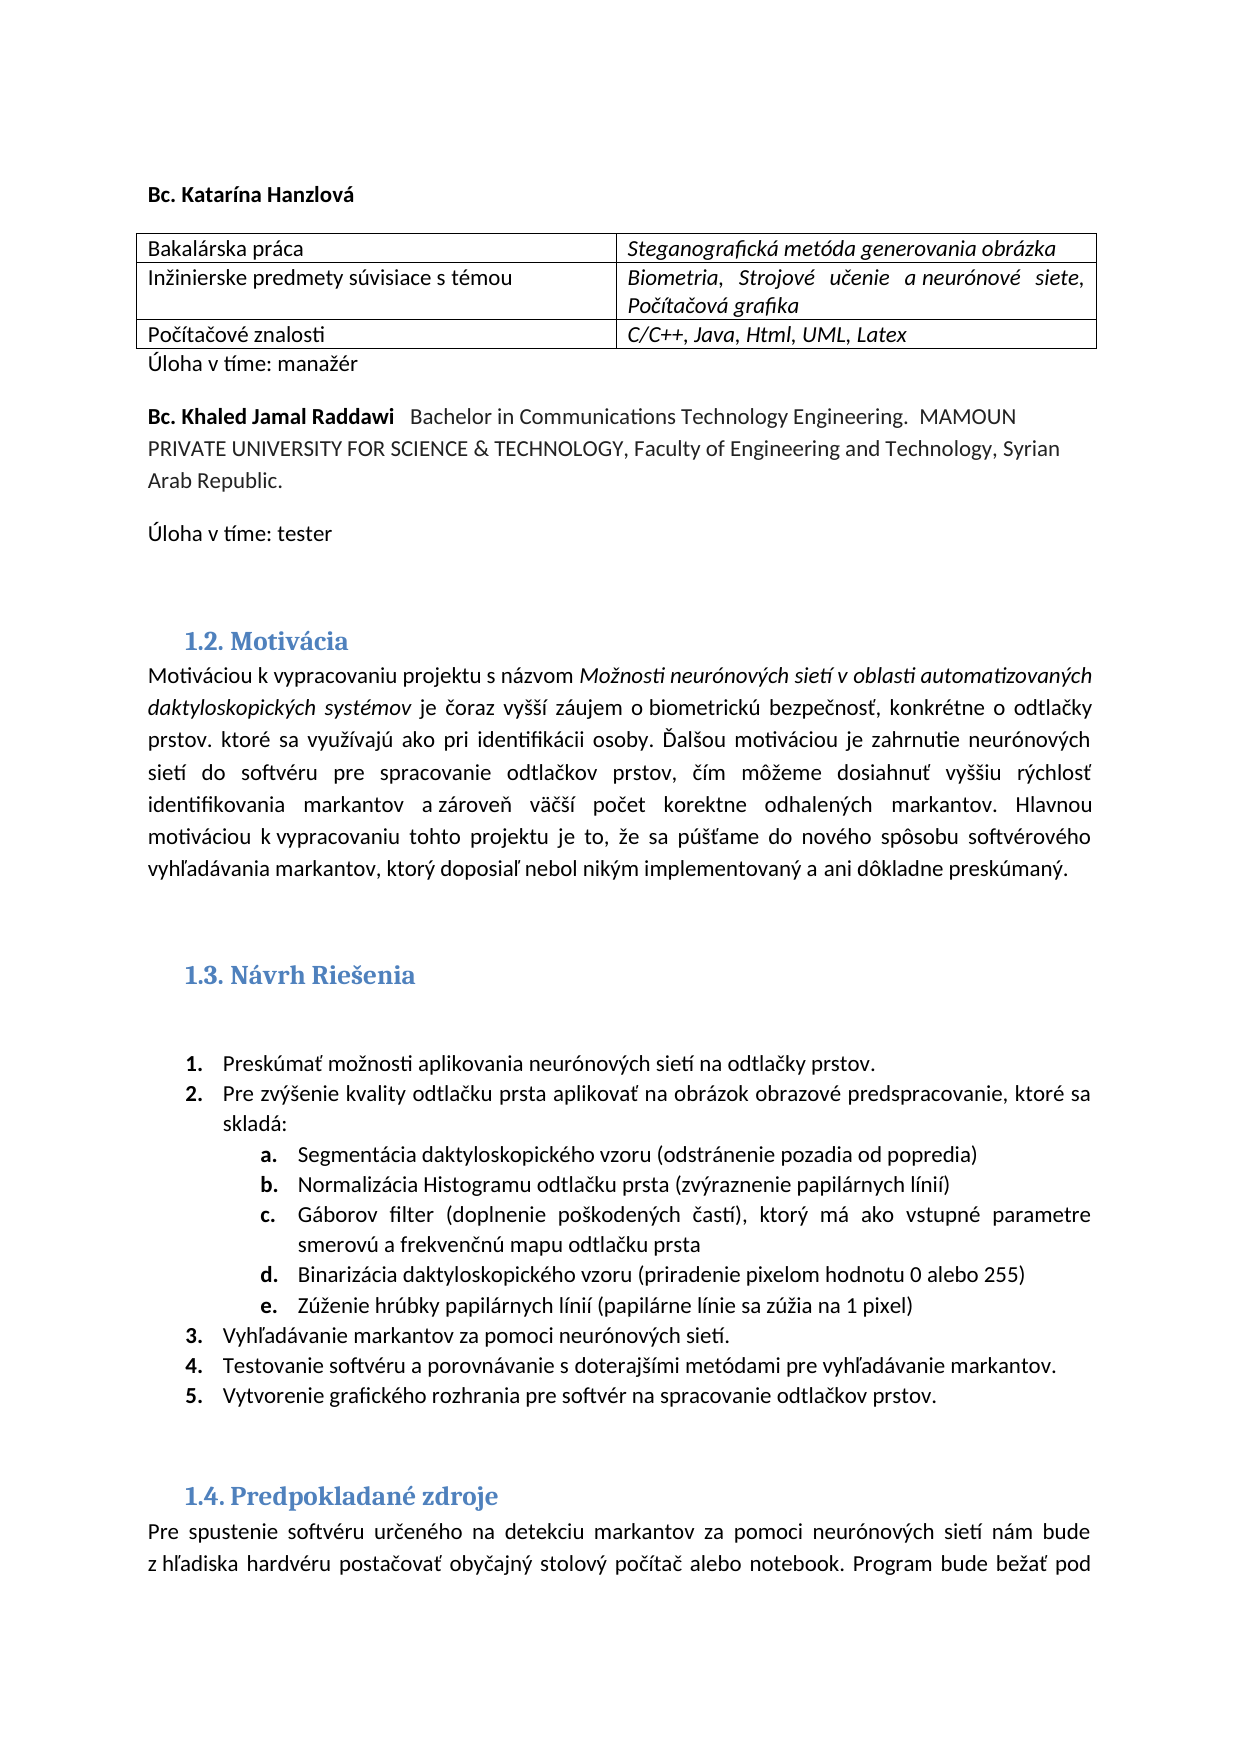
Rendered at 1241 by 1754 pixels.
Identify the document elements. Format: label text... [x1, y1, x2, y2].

list Testovanie softvéru a porovnávanie s doterajšími metódami pre vyhľadávanie markantov. [185, 1351, 1093, 1379]
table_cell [617, 263, 1096, 319]
table_header Bakalárska práca [137, 234, 616, 262]
table_header Steganografická metóda generovania obrázka [617, 234, 1096, 262]
text Úloha v tíme: manažér [148, 349, 1093, 377]
table_cell Inžinierske predmety súvisiace s témou [137, 263, 616, 319]
text Úloha v tíme: tester [148, 519, 1093, 547]
table_cell C/C++, Java, Html, UML, Latex [617, 320, 1096, 348]
list Preskúmať možnosti aplikovania neurónových sietí na odtlačky prstov. [185, 1049, 1093, 1077]
subtitle Predpokladané zdroje [185, 1481, 1093, 1512]
list Segmentácia daktyloskopického vzoru (odstránenie pozadia od popredia) [260, 1140, 1093, 1168]
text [148, 1517, 1093, 1577]
text Motiváciou k vypracovaniu projektu s názvom Možnosti neurónových sietí v oblasti automatizovaných daktyloskopických systémov je čoraz vyšší záujem o biometrickú bezpečnosť, konkrétne o odtlačky prstov. ktoré sa využívajú ako pri identifikácii osoby. Ďalšou motiváciou je zahrnutie neurónových sietí do softvéru pre spracovanie odtlačkov prstov, čím môžeme dosiahnuť vyššiu rýchlosť identifikovania markantov a zároveň väčší počet korektne odhalených markantov. Hlavnou motiváciou k vypracovaniu tohto projektu je to, že sa púšťame do nového spôsobu softvérového vyhľadávania markantov, ktorý doposiaľ nebol nikým implementovaný a ani dôkladne preskúmaný. [148, 661, 1093, 882]
list Binarizácia daktyloskopického vzoru (priradenie pixelom hodnotu 0 alebo 255) [260, 1261, 1093, 1289]
list Pre zvýšenie kvality odtlačku prsta aplikovať na obrázok obrazové predspracovanie, ktoré sa skladá: [185, 1079, 1093, 1138]
list Vyhľadávanie markantov za pomoci neurónových sietí. [185, 1321, 1093, 1349]
text Bc. Katarína Hanzlová [148, 148, 1093, 208]
subtitle Návrh Riešenia [185, 960, 1093, 992]
list Gáborov filter (doplnenie poškodených častí), ktorý má ako vstupné parametre smerovú a frekvenčnú mapu odtlačku prsta [260, 1200, 1093, 1258]
table_cell Počítačové znalosti [137, 320, 616, 348]
text Bc. Khaled Jamal Raddawi Bachelor in Communications Technology Engineering. MAMOUN PRIVATE UNIVERSITY FOR SCIENCE & TECHNOLOGY, Faculty of Engineering and Technology, Syrian Arab Republic. [148, 402, 1093, 494]
list Normalizácia Histogramu odtlačku prsta (zvýraznenie papilárnych línií) [260, 1170, 1093, 1198]
list Vytvorenie grafického rozhrania pre softvér na spracovanie odtlačkov prstov. [185, 1381, 1093, 1409]
list Zúženie hrúbky papilárnych línií (papilárne línie sa zúžia na 1 pixel) [260, 1291, 1093, 1319]
subtitle Motivácia [185, 626, 1093, 657]
